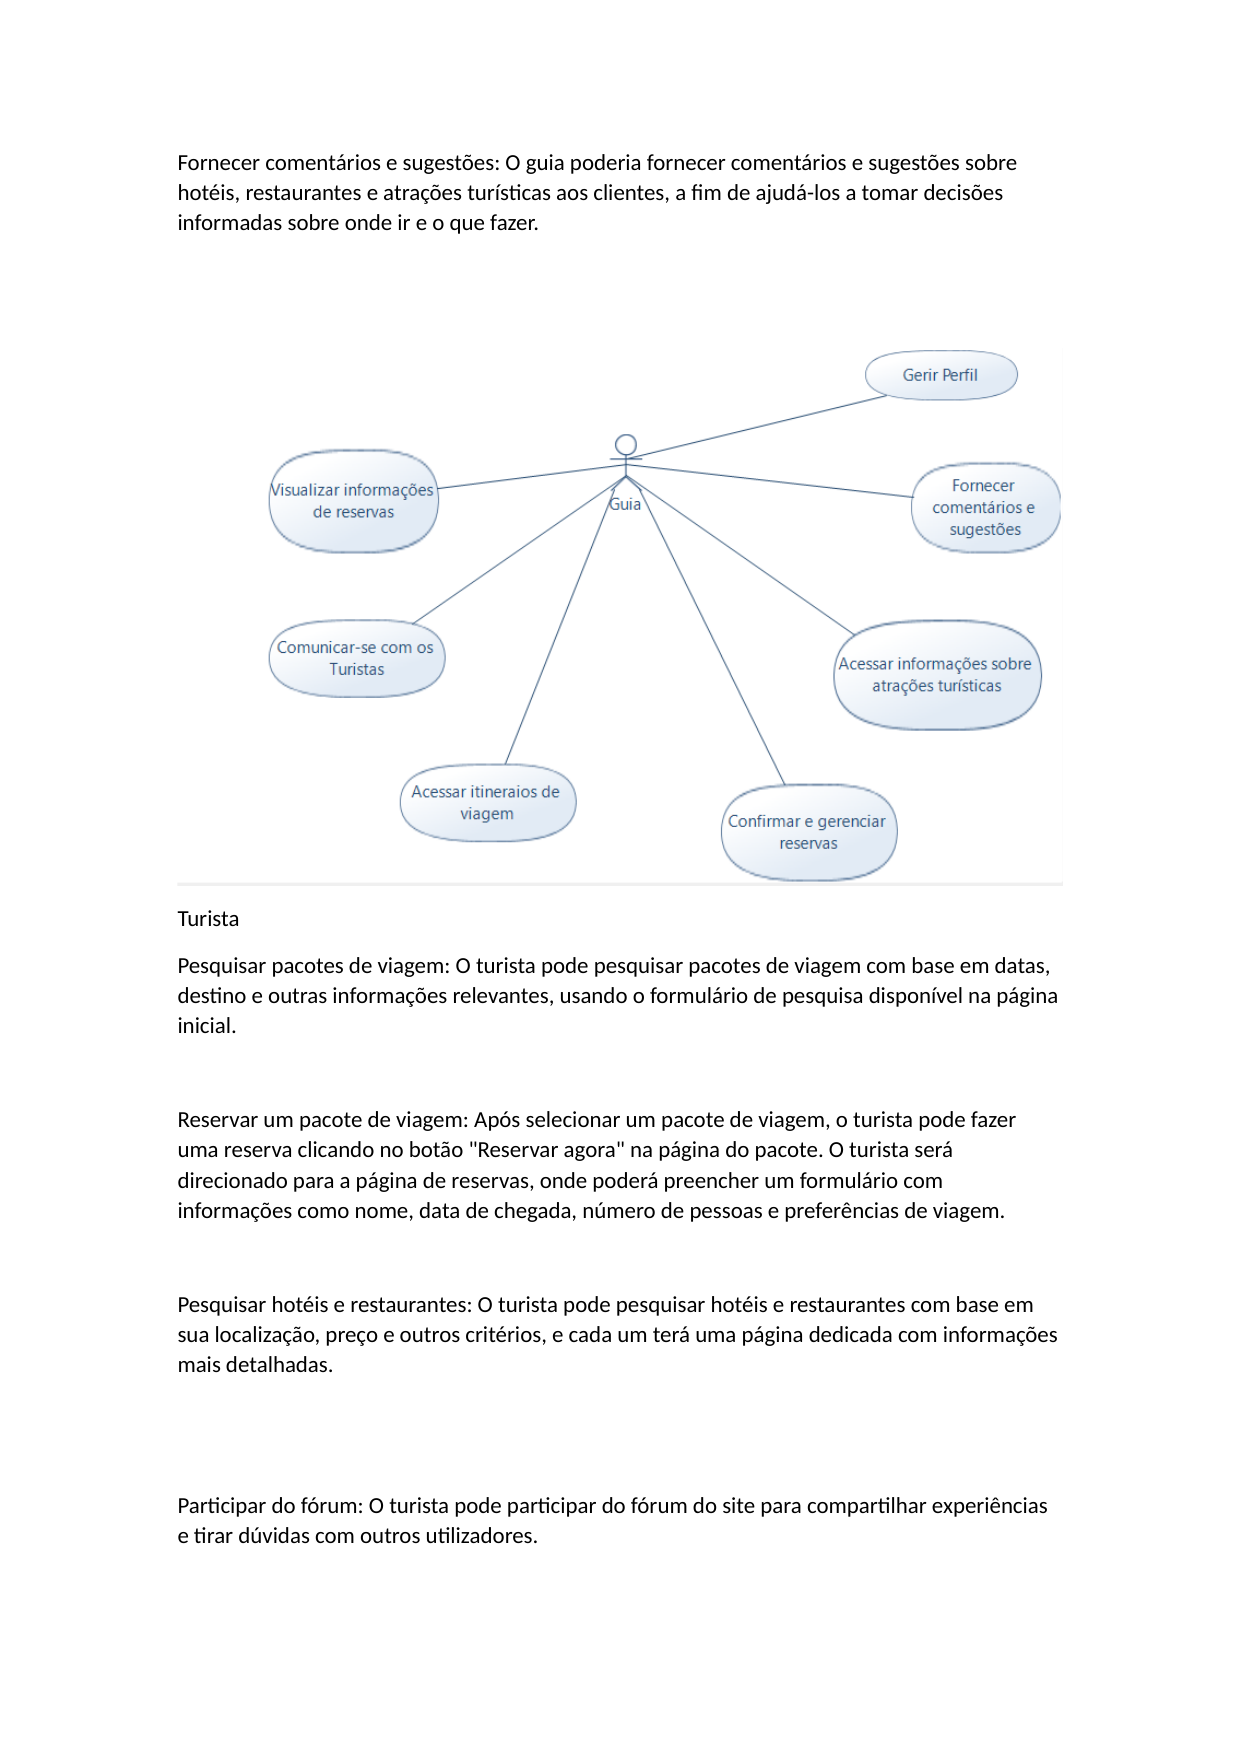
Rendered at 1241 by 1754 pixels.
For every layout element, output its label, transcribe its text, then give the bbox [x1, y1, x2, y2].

picture [177, 348, 1063, 886]
text Pesquisar pacotes de viagem: O turista pode pesquisar pacotes de viagem com base em datas, destino e outras informações relevantes, usando o formulário de pesquisa disponível na página inicial. [177, 951, 1063, 1039]
text Reservar um pacote de viagem: Após selecionar um pacote de viagem, o turista pode fazer uma reserva clicando no botão "Reservar agora" na página do pacote. O turista será direcionado para a página de reservas, onde poderá preencher um formulário com informações como nome, data de chegada, número de pessoas e preferências de viagem. [177, 1105, 1063, 1224]
text Participar do fórum: O turista pode participar do fórum do site para compartilhar experiências e tirar dúvidas com outros utilizadores. [177, 1491, 1063, 1549]
text Fornecer comentários e sugestões: O guia poderia fornecer comentários e sugestões sobre hotéis, restaurantes e atrações turísticas aos clientes, a fim de ajudá-los a tomar decisões informadas sobre onde ir e o que fazer. [177, 148, 1063, 236]
text Turista [177, 904, 1063, 932]
text Pesquisar hotéis e restaurantes: O turista pode pesquisar hotéis e restaurantes com base em sua localização, preço e outros critérios, e cada um terá uma página dedicada com informações mais detalhadas. [177, 1290, 1063, 1378]
